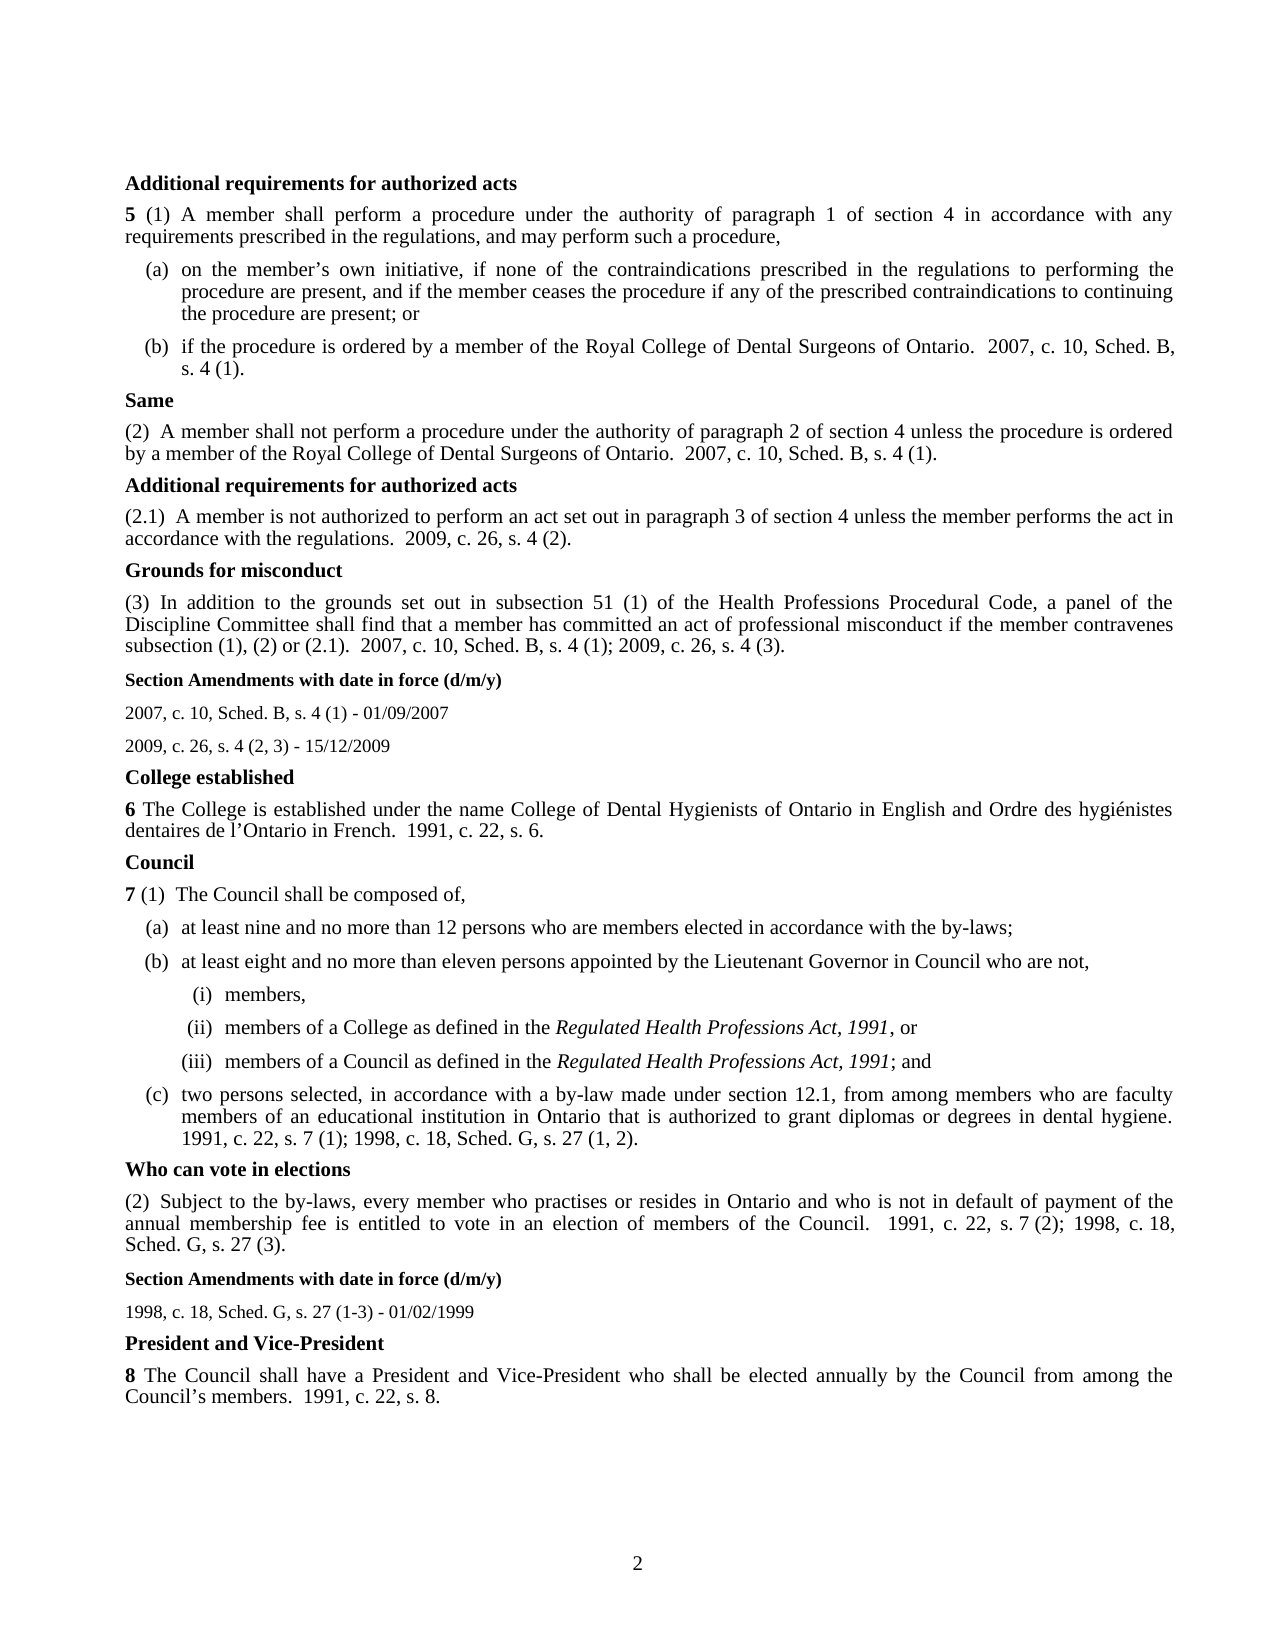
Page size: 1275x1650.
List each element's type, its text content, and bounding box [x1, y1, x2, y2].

text (2) Subject to the by-laws, every member who practises or resides in Ontario and who is not in default of payment of the annual membership fee is entitled to vote in an election of members of the Council. 1991, c. 22, s. 7 (2); 1998, c. 18, Sched. G, s. 27 (3). [125, 1191, 1175, 1256]
text (i) members, [125, 984, 1175, 1006]
text (ii) members of a College as defined in the Regulated Health Professions Act, 1991, or [125, 1017, 1175, 1039]
text (a) at least nine and no more than 12 persons who are members elected in accordance with the by-laws; [125, 917, 1175, 939]
text (b) at least eight and no more than eleven persons appointed by the Lieutenant Governor in Council who are not, [125, 951, 1175, 972]
text Grounds for misconduct [125, 563, 1175, 581]
text Same [125, 392, 1175, 411]
text Additional requirements for authorized acts [125, 477, 1175, 496]
text 2009, c. 26, s. 4 (2, 3) - 15/12/2009 [125, 735, 1175, 757]
text Additional requirements for authorized acts [125, 175, 1175, 194]
text 6 The College is established under the name College of Dental Hygienists of Ontario in English and Ordre des hygiénistes dentaires de l’Ontario in French. 1991, c. 22, s. 6. [125, 799, 1175, 842]
text (b) if the procedure is ordered by a member of the Royal College of Dental Surgeons of Ontario. 2007, c. 10, Sched. B, s. 4 (1). [125, 336, 1175, 380]
text (a) on the member’s own initiative, if none of the contraindications prescribed in the regulations to performing the procedure are present, and if the member ceases the procedure if any of the prescribed contraindications to continuing the procedure are present; or [125, 259, 1175, 324]
text (c) two persons selected, in accordance with a by-law made under section 12.1, from among members who are faculty members of an educational institution in Ontario that is authorized to grant diplomas or degrees in dental hygiene. 1991, c. 22, s. 7 (1); 1998, c. 18, Sched. G, s. 27 (1, 2). [125, 1084, 1175, 1149]
text 7 (1) The Council shall be composed of, [125, 884, 1175, 906]
text 8 The Council shall have a President and Vice-President who shall be elected annually by the Council from among the Council’s members. 1991, c. 22, s. 8. [125, 1364, 1175, 1408]
text Section Amendments with date in force (d/m/y) [125, 669, 1175, 690]
text Council [125, 855, 1175, 873]
text College established [125, 769, 1175, 788]
text (2) A member shall not perform a procedure under the authority of paragraph 2 of section 4 unless the procedure is ordered by a member of the Royal College of Dental Surgeons of Ontario. 2007, c. 10, Sched. B, s. 4 (1). [125, 421, 1175, 465]
text (2.1) A member is not authorized to perform an act set out in paragraph 3 of section 4 unless the member performs the act in accordance with the regulations. 2009, c. 26, s. 4 (2). [125, 507, 1175, 550]
text Who can vote in elections [125, 1162, 1175, 1181]
text (3) In addition to the grounds set out in subsection 51 (1) of the Health Professions Procedural Code, a panel of the Discipline Committee shall find that a member has committed an act of professional misconduct if the member contravenes subsection (1), (2) or (2.1). 2007, c. 10, Sched. B, s. 4 (1); 2009, c. 26, s. 4 (3). [125, 592, 1175, 657]
text (iii) members of a Council as defined in the Regulated Health Professions Act, 1991; and [125, 1051, 1175, 1072]
text 2007, c. 10, Sched. B, s. 4 (1) - 01/09/2007 [125, 702, 1175, 724]
text 1998, c. 18, Sched. G, s. 27 (1-3) - 01/02/1999 [125, 1301, 1175, 1323]
text 5 (1) A member shall perform a procedure under the authority of paragraph 1 of section 4 in accordance with any requirements prescribed in the regulations, and may perform such a procedure, [125, 204, 1175, 248]
text Section Amendments with date in force (d/m/y) [125, 1268, 1175, 1289]
text President and Vice-President [125, 1335, 1175, 1354]
